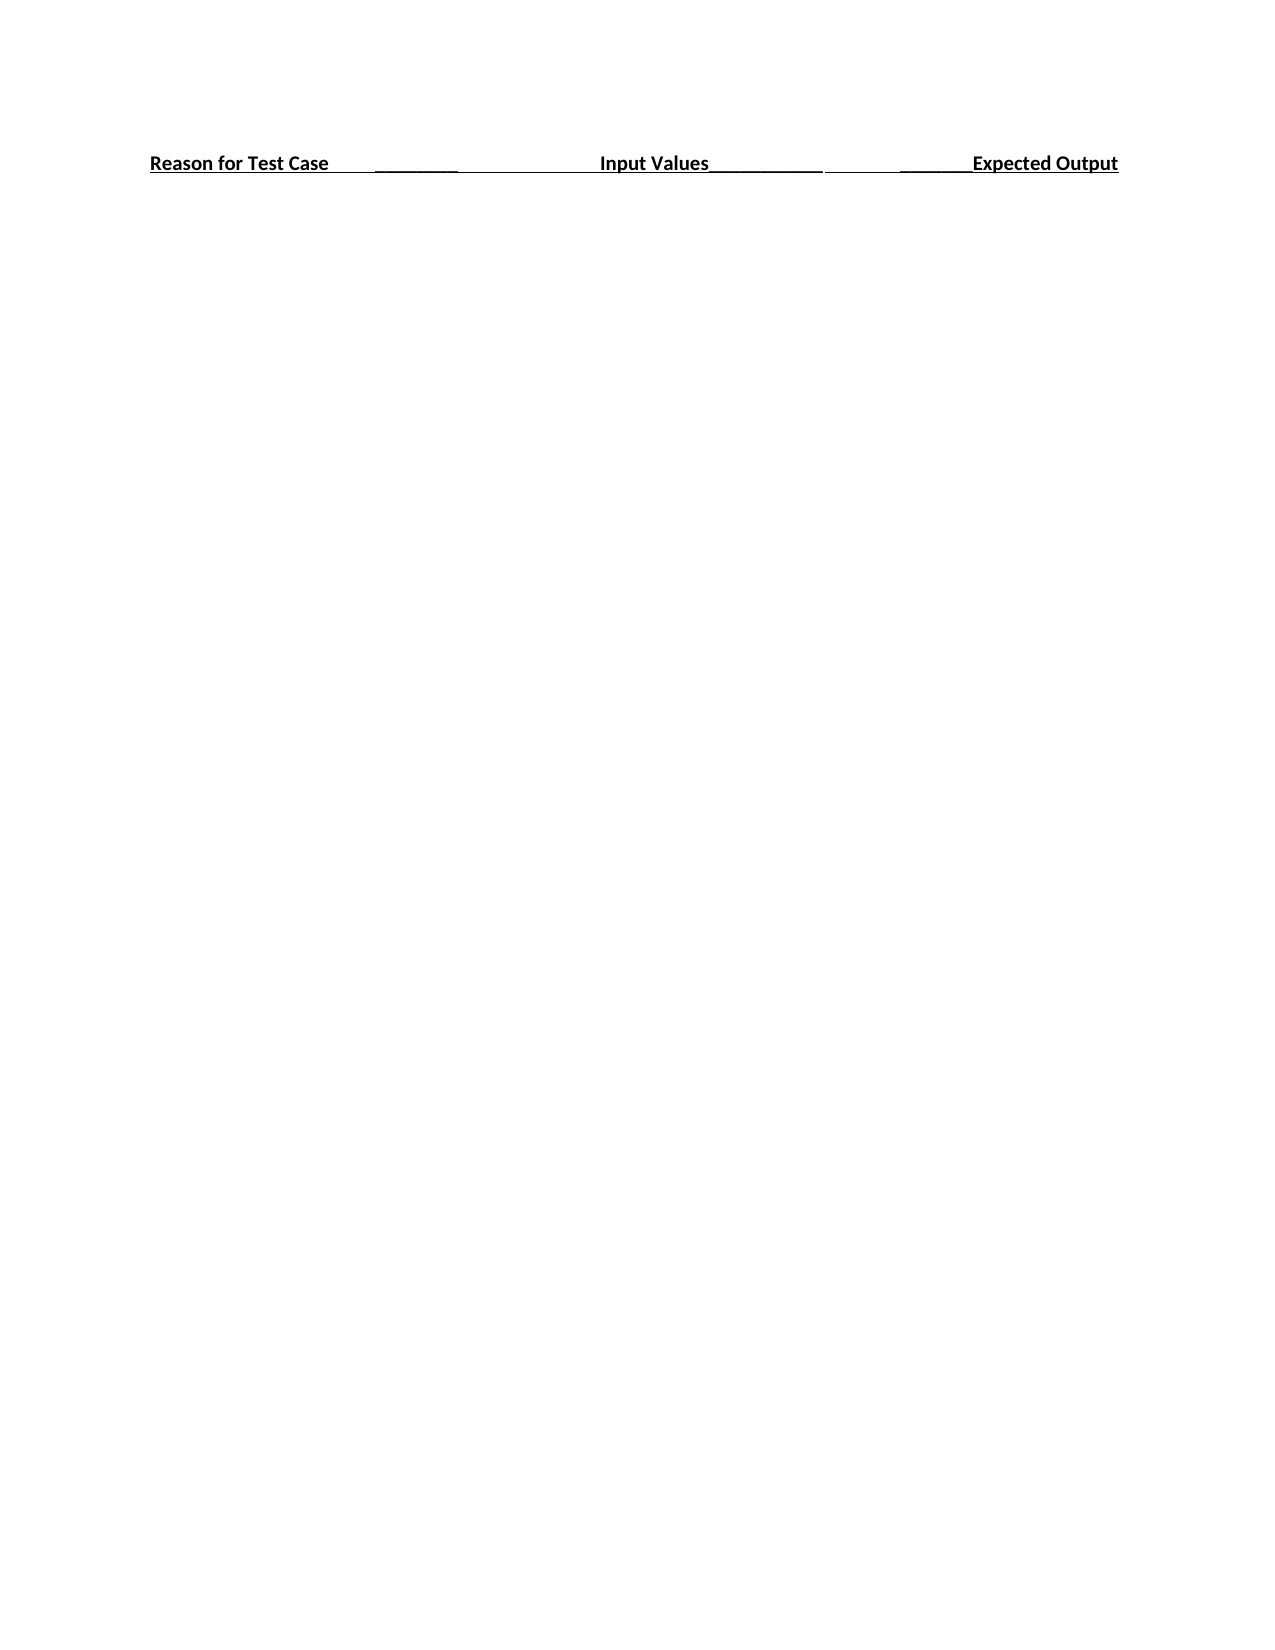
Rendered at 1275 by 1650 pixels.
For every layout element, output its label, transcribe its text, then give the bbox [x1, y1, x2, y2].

text Reason for Test Case ________ Input Values___________ _______Expected Output [150, 150, 1125, 175]
